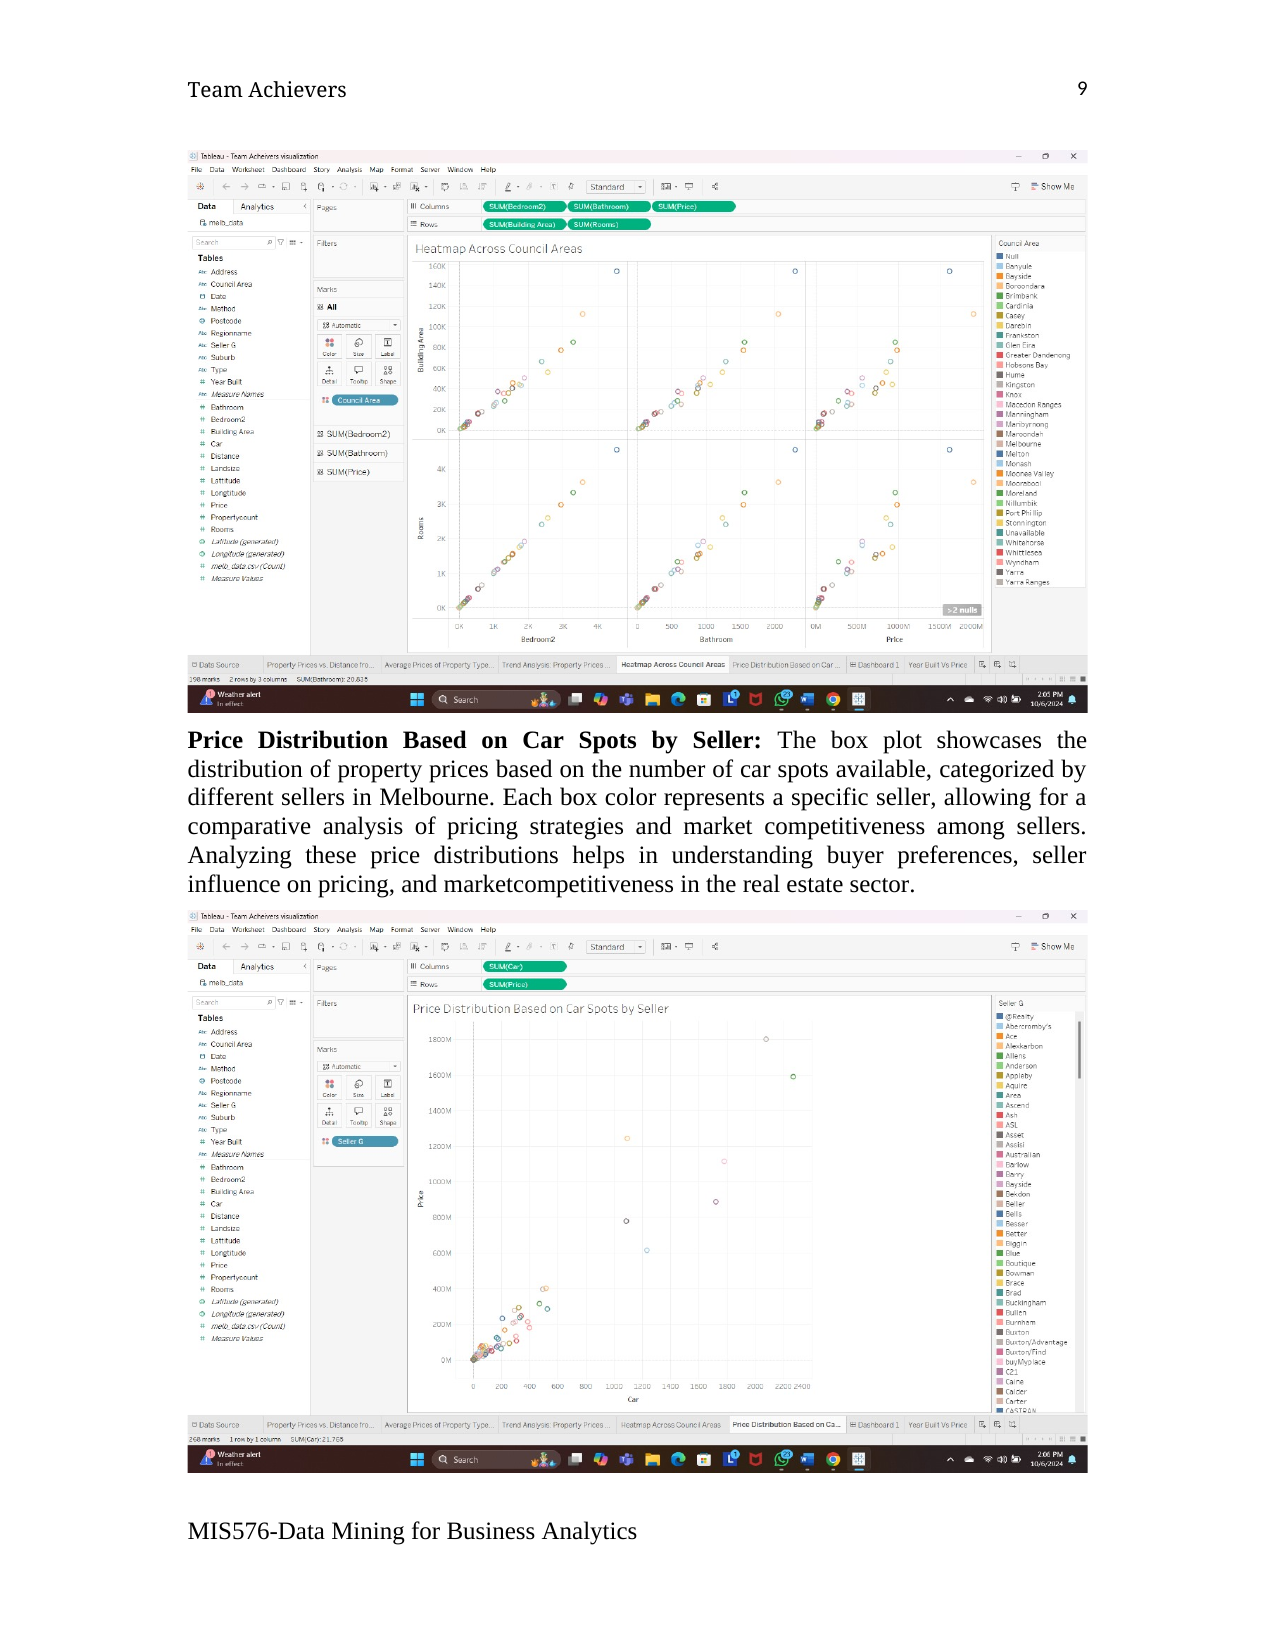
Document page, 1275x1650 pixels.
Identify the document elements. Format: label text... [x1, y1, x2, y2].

text Price Distribution Based on Car Spots by Seller: The box plot showcases the distribution of property prices based on the number of car spots available, categorized by different sellers in Melbourne. Each box color represents a specific seller, allowing for a comparative analysis of pricing strategies and market competitiveness among sellers. Analyzing these price distributions helps in understanding buyer preferences, seller influence on pricing, and marketcompetitiveness in the real estate sector. [187, 725, 1087, 897]
picture [187, 910, 1088, 1473]
picture [187, 150, 1088, 713]
